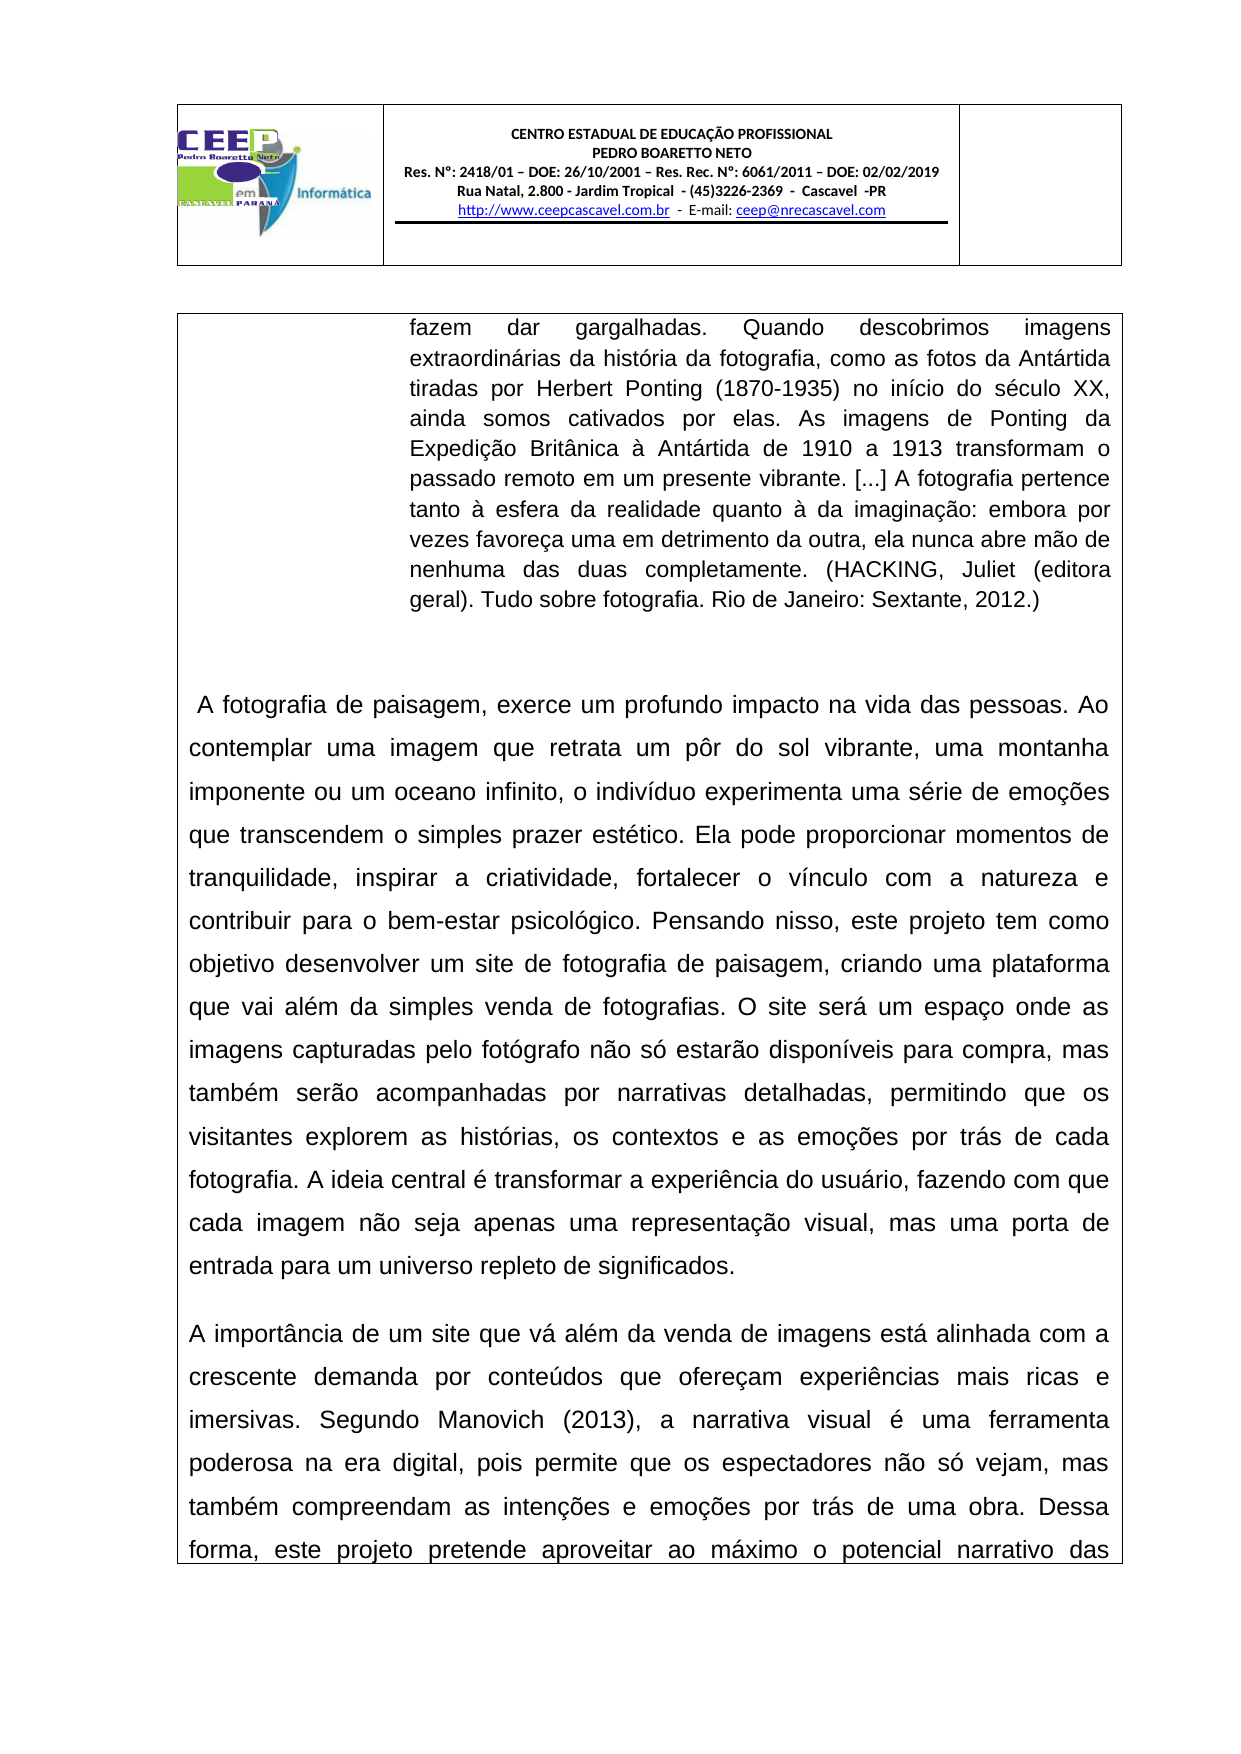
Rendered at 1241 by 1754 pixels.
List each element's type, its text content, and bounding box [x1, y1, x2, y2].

picture [181, 134, 371, 237]
